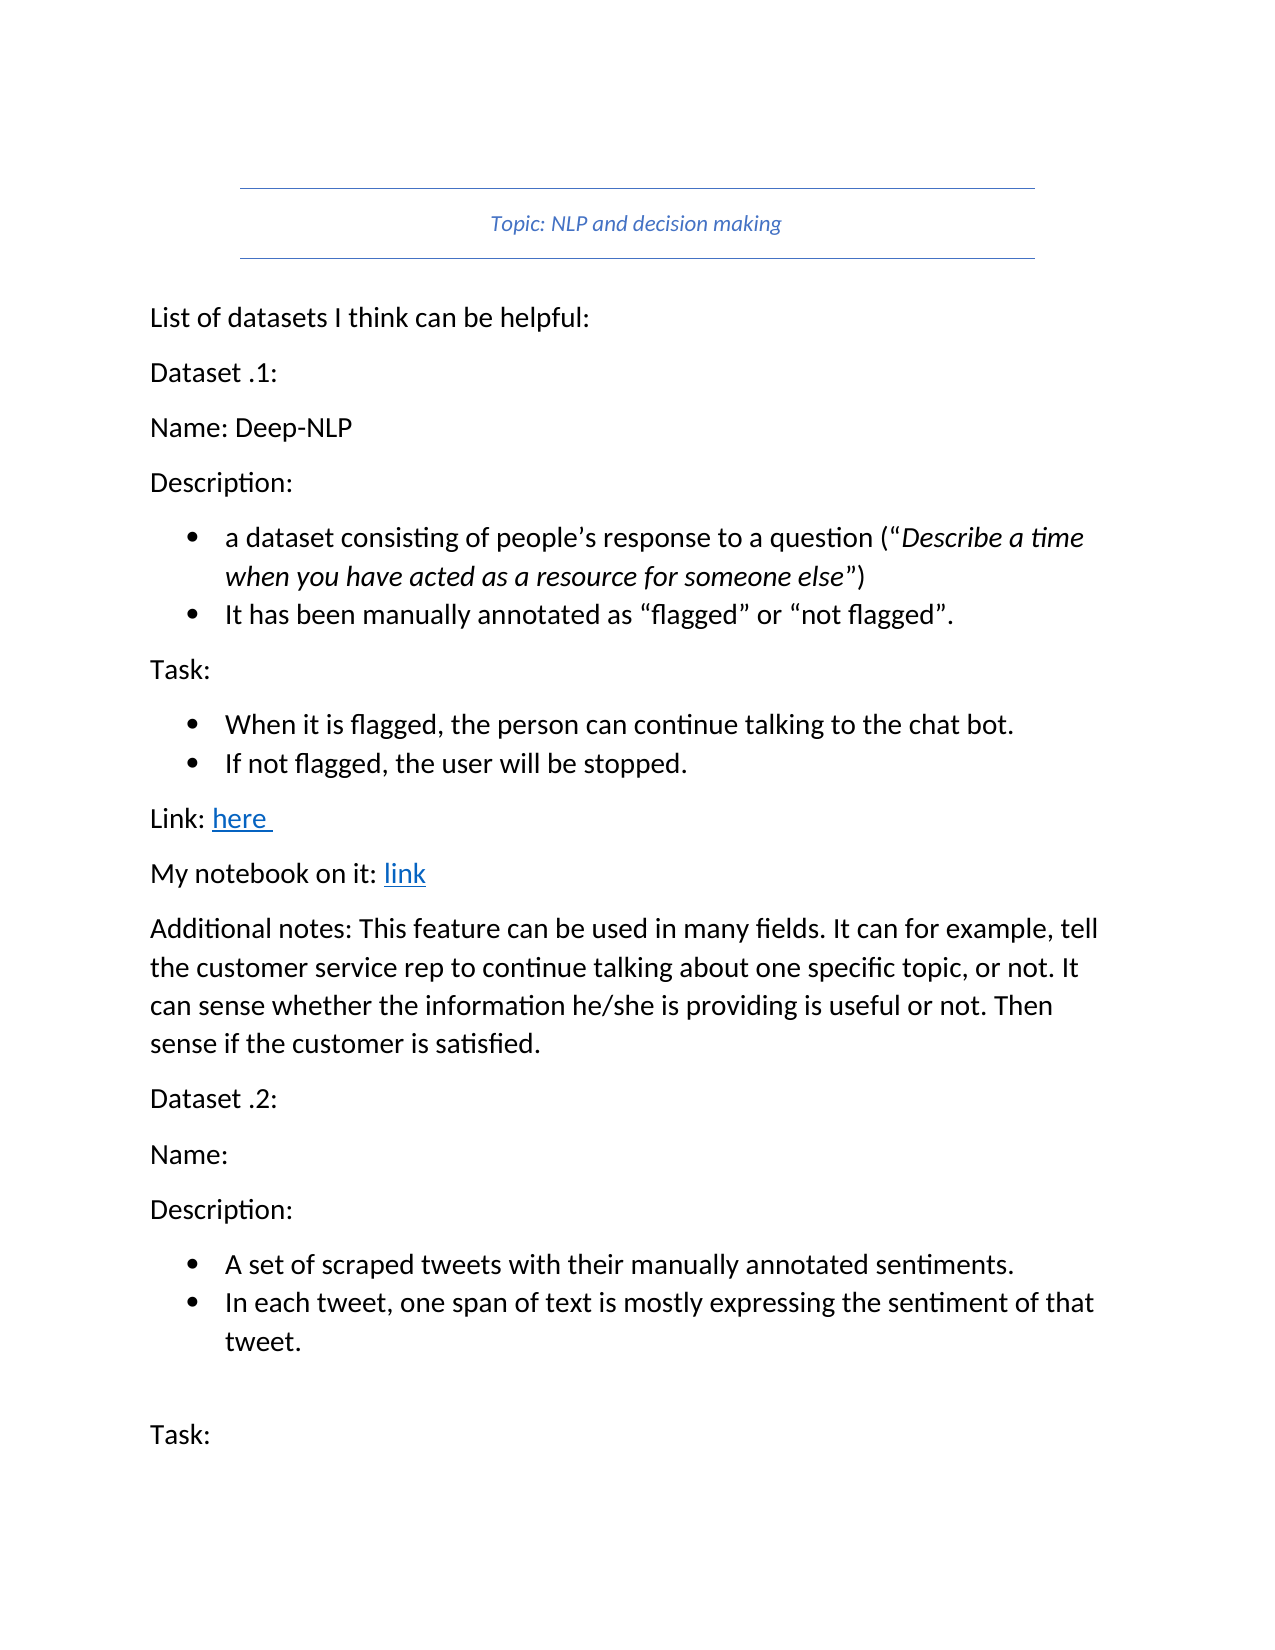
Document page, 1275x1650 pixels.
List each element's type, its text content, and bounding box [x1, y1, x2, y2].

text Task: [150, 651, 1125, 687]
text Dataset .1: [150, 354, 1125, 390]
text Dataset .2: [150, 1081, 1125, 1116]
list It has been manually annotated as “flagged” or “not flagged”. [187, 596, 1125, 632]
text My notebook on it: link [150, 855, 1125, 891]
list In each tweet, one span of text is mostly expressing the sentiment of that tweet. [187, 1284, 1125, 1358]
text Name: [150, 1136, 1125, 1171]
list a dataset consisting of people’s response to a question (“Describe a time when you have acted as a resource for someone else”) [187, 519, 1125, 593]
text Topic: NLP and decision making [240, 189, 1035, 258]
list When it is flagged, the person can continue talking to the chat bot. [187, 706, 1125, 742]
text List of datasets I think can be helpful: [150, 299, 1125, 334]
text Description: [150, 464, 1125, 500]
list If not flagged, the user will be stopped. [187, 745, 1125, 781]
text Additional notes: This feature can be used in many fields. It can for example, tell the customer service rep to continue talking about one specific topic, or not. It can sense whether the information he/she is providing is useful or not. Then sense if the customer is satisfied. [150, 910, 1125, 1061]
list A set of scraped tweets with their manually annotated sentiments. [187, 1246, 1125, 1282]
text Link: here [150, 800, 1125, 836]
text Description: [150, 1191, 1125, 1226]
text Name: Deep-NLP [150, 409, 1125, 445]
text Task: [150, 1416, 1125, 1452]
